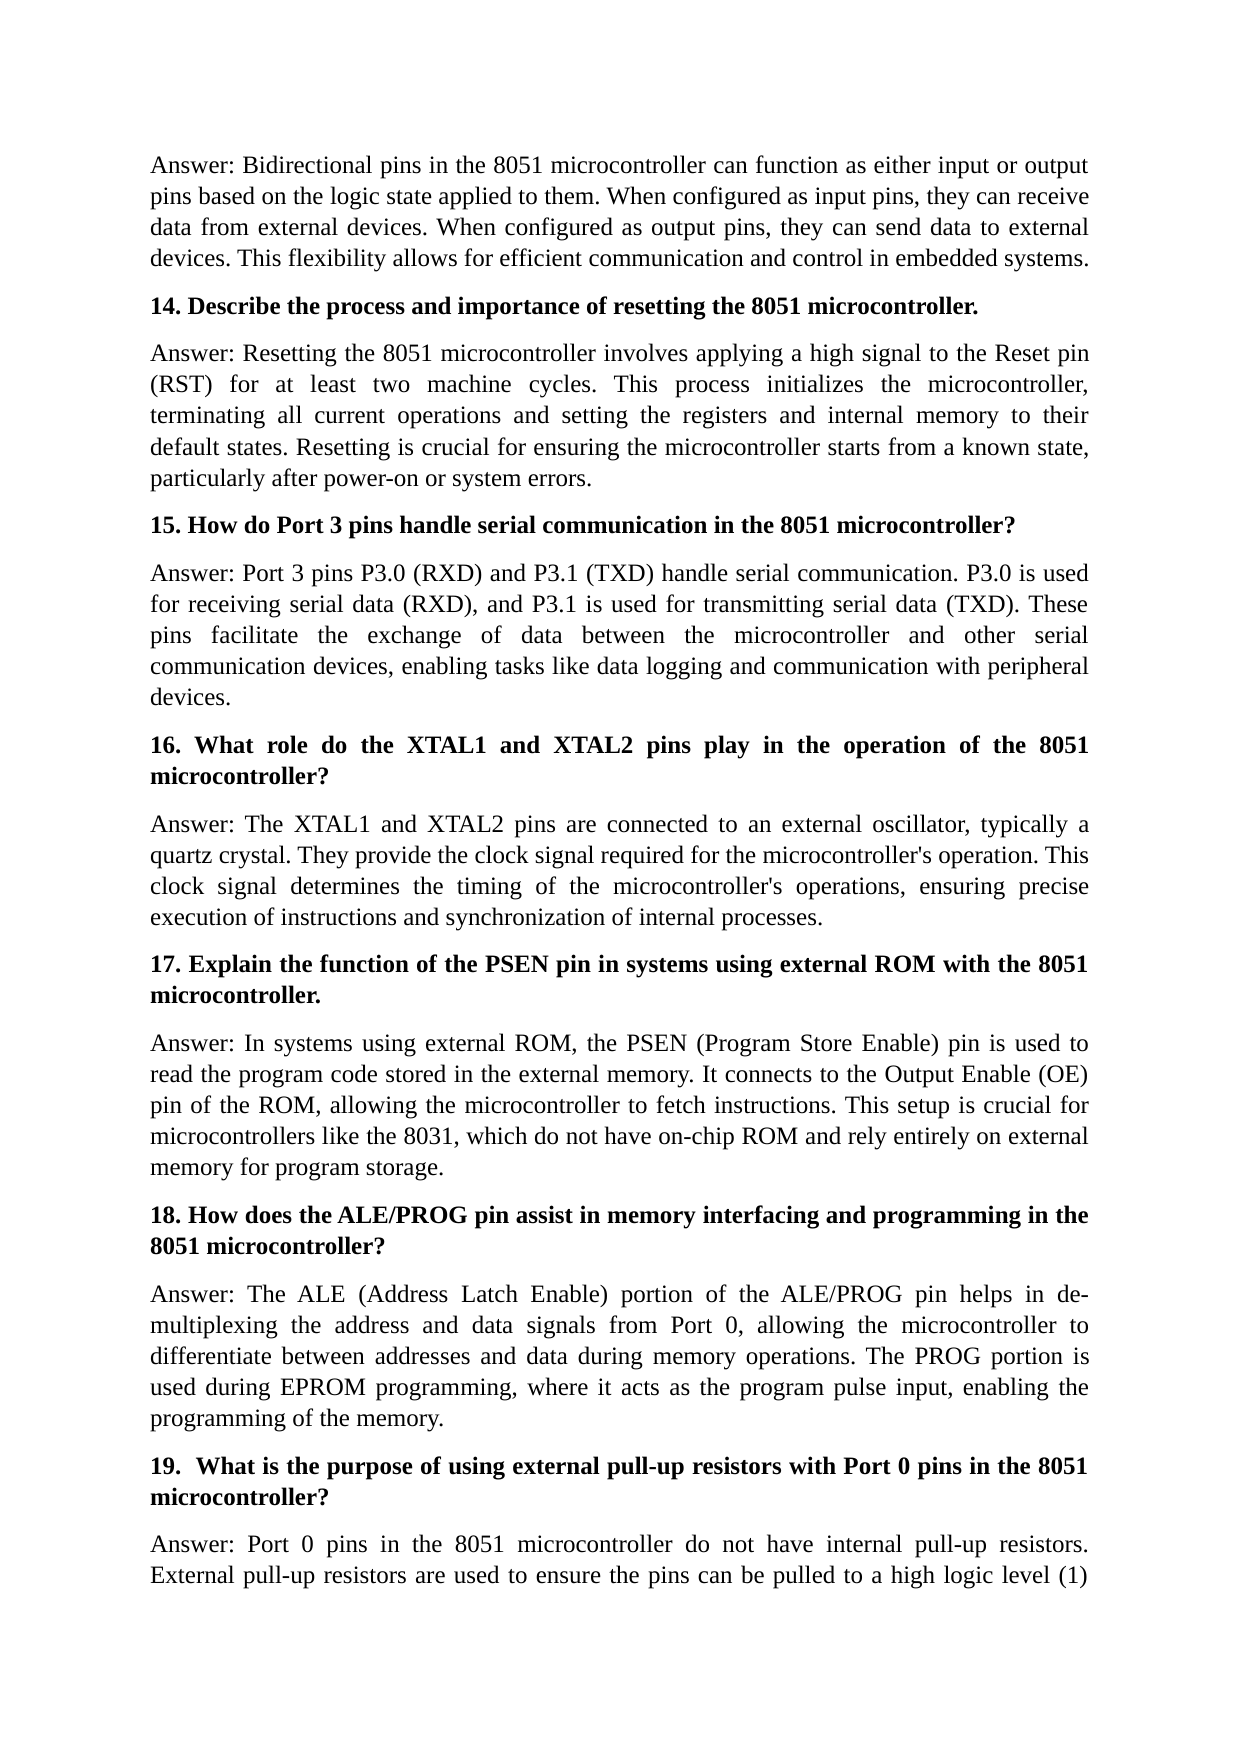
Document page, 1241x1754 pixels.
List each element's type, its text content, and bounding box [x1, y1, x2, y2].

text 18. How does the ALE/PROG pin assist in memory interfacing and programming in the 8051 microcontroller? [150, 1200, 1090, 1260]
text Answer: Bidirectional pins in the 8051 microcontroller can function as either input or output pins based on the logic state applied to them. When configured as input pins, they can receive data from external devices. When configured as output pins, they can send data to external devices. This flexibility allows for efficient communication and control in embedded systems. [150, 150, 1090, 272]
text Answer: The XTAL1 and XTAL2 pins are connected to an external oscillator, typically a quartz crystal. They provide the clock signal required for the microcontroller's operation. This clock signal determines the timing of the microcontroller's operations, ensuring precise execution of instructions and synchronization of internal processes. [150, 809, 1090, 931]
text 14. Describe the process and importance of resetting the 8051 microcontroller. [150, 291, 1090, 319]
text 19. What is the purpose of using external pull-up resistors with Port 0 pins in the 8051 microcontroller? [150, 1451, 1090, 1511]
text 17. Explain the function of the PSEN pin in systems using external ROM with the 8051 microcontroller. [150, 949, 1090, 1009]
text Answer: Port 3 pins P3.0 (RXD) and P3.1 (TXD) handle serial communication. P3.0 is used for receiving serial data (RXD), and P3.1 is used for transmitting serial data (TXD). These pins facilitate the exchange of data between the microcontroller and other serial communication devices, enabling tasks like data logging and communication with peripheral devices. [150, 558, 1090, 711]
text Answer: The ALE (Address Latch Enable) portion of the ALE/PROG pin helps in de-multiplexing the address and data signals from Port 0, allowing the microcontroller to differentiate between addresses and data during memory operations. The PROG portion is used during EPROM programming, where it acts as the program pulse input, enabling the programming of the memory. [150, 1279, 1090, 1432]
text 15. How do Port 3 pins handle serial communication in the 8051 microcontroller? [150, 510, 1090, 539]
text Answer: In systems using external ROM, the PSEN (Program Store Enable) pin is used to read the program code stored in the external memory. It connects to the Output Enable (OE) pin of the ROM, allowing the microcontroller to fetch instructions. This setup is crucial for microcontrollers like the 8031, which do not have on-chip ROM and rely entirely on external memory for program storage. [150, 1028, 1090, 1181]
text Answer: Resetting the 8051 microcontroller involves applying a high signal to the Reset pin (RST) for at least two machine cycles. This process initializes the microcontroller, terminating all current operations and setting the registers and internal memory to their default states. Resetting is crucial for ensuring the microcontroller starts from a known state, particularly after power-on or system errors. [150, 338, 1090, 491]
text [150, 1529, 1090, 1589]
text 16. What role do the XTAL1 and XTAL2 pins play in the operation of the 8051 microcontroller? [150, 730, 1090, 790]
